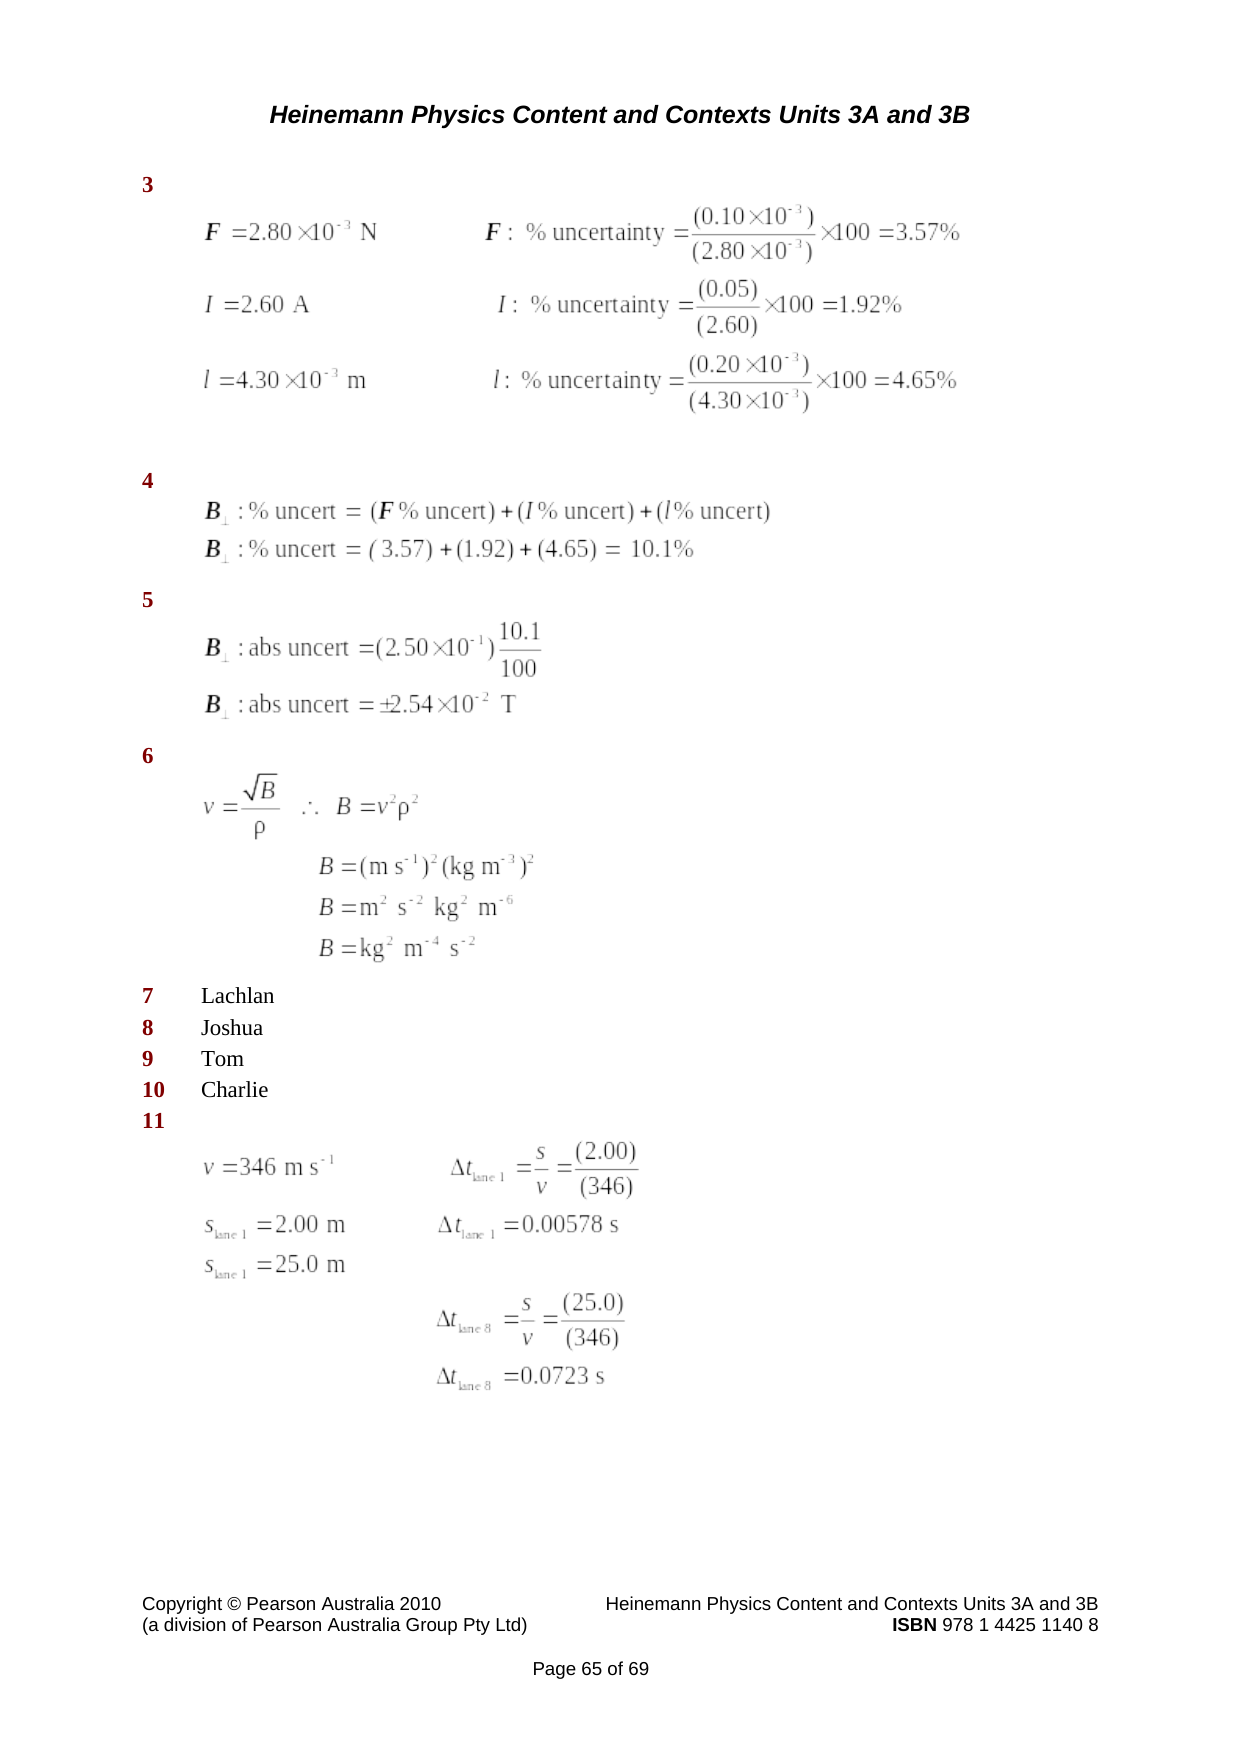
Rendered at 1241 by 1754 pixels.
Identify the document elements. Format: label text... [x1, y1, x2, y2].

text 7 Lachlan [142, 979, 1098, 1010]
text 9 Tom [142, 1041, 1098, 1072]
text 3 [142, 168, 1098, 199]
text 10 Charlie [142, 1072, 1098, 1104]
text 6 [142, 738, 1098, 770]
text 11 [142, 1104, 1098, 1135]
text 8 Joshua [142, 1010, 1098, 1041]
text 5 [142, 583, 1098, 614]
text 4 [142, 463, 1098, 495]
